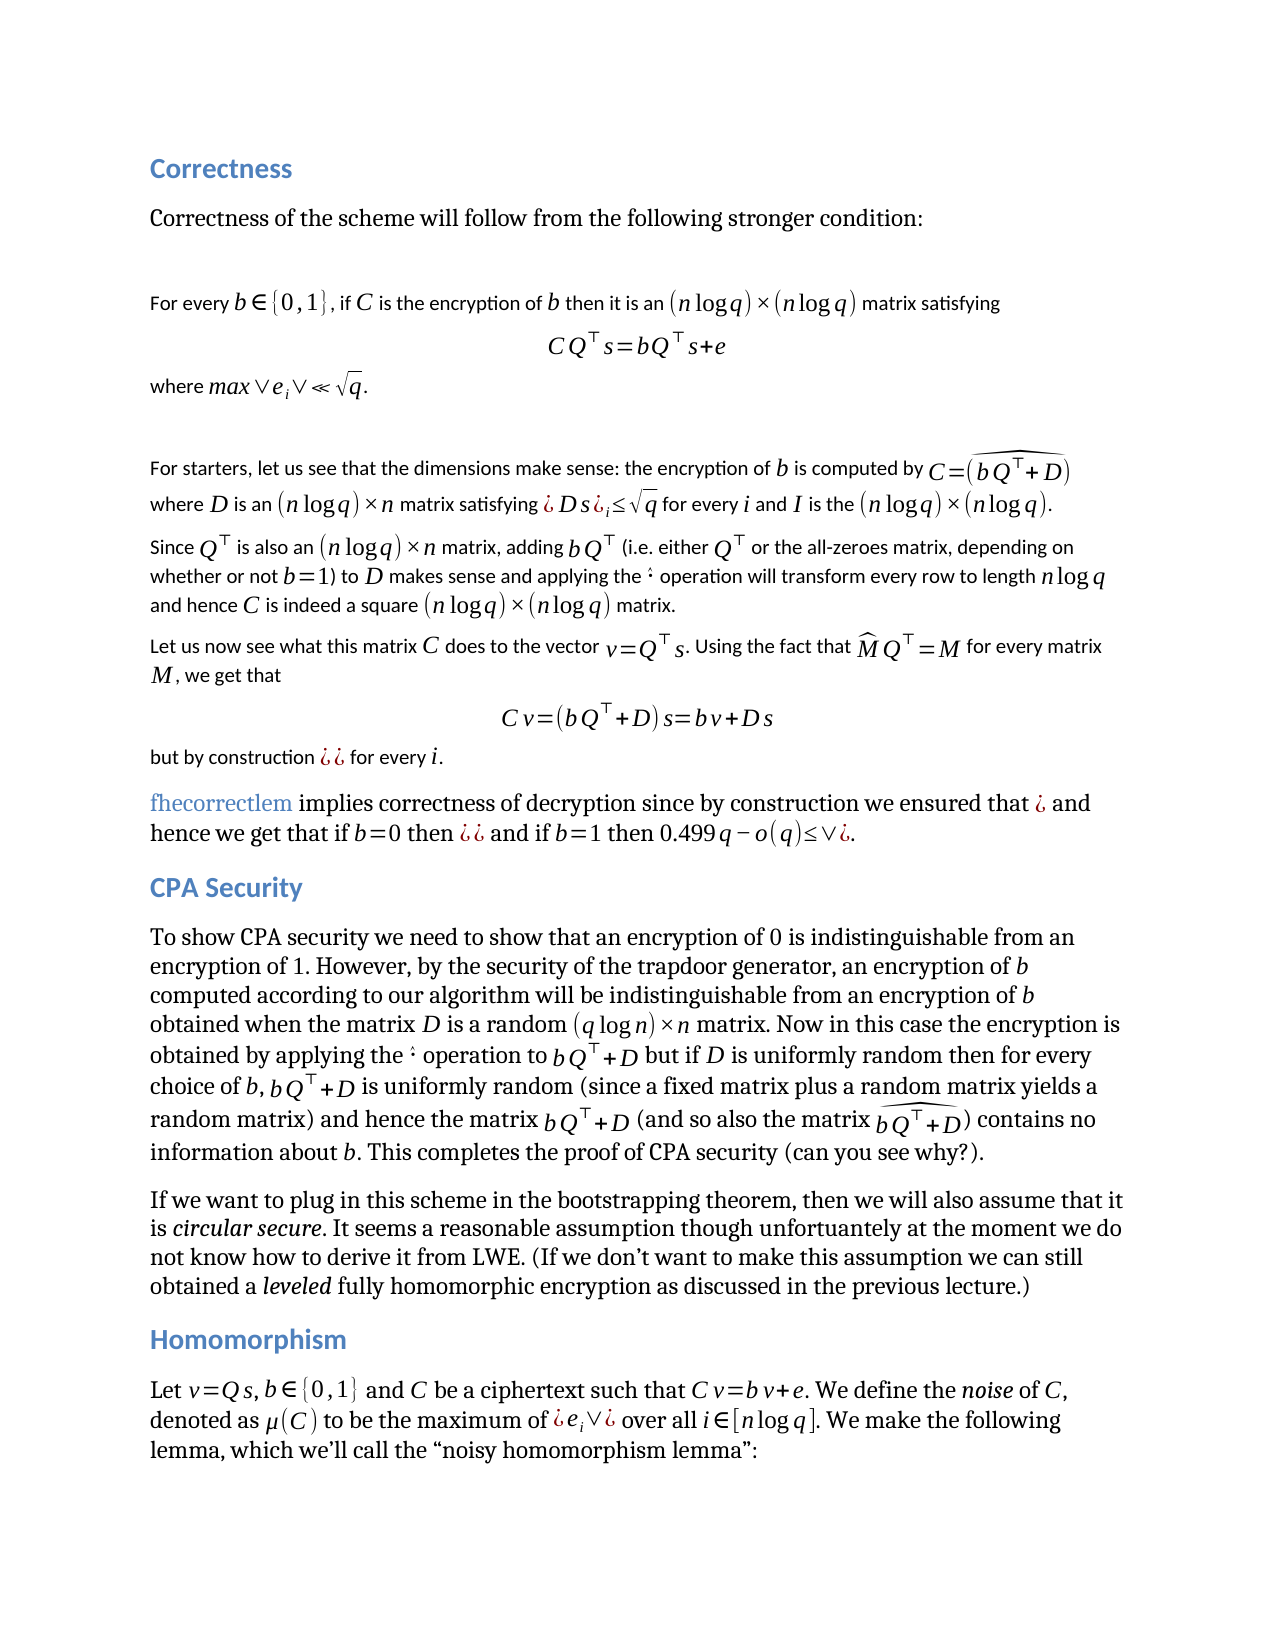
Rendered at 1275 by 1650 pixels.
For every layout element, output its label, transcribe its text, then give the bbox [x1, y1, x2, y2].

text For starters, let us see that the dimensions make sense: the encryption of is computed by where is an matrix satisfying for every and is the . [150, 449, 1125, 521]
text Since is also an matrix, adding (i.e. either or the all-zeroes matrix, depending on whether or not ) to makes sense and applying the operation will transform every row to length and hence is indeed a square matrix. [150, 531, 1125, 620]
text fhecorrectlem implies correctness of decryption since by construction we ensured that and hence we get that if then and if then . [150, 789, 1125, 848]
subtitle Homomorphism [150, 1321, 1125, 1357]
text but by construction for every . [150, 743, 1125, 771]
text If we want to plug in this scheme in the bootstrapping theorem, then we will also assume that it is circular secure. It seems a reasonable assumption though unfortuantely at the moment we do not know how to derive it from LWE. (If we don’t want to make this assumption we can still obtained a leveled fully homomorphic encryption as discussed in the previous lecture.) [150, 1186, 1125, 1301]
text Let , and be a ciphertext such that . We define the noise of , denoted as to be the maximum of over all . We make the following lemma, which we’ll call the “noisy homomorphism lemma”: [150, 1376, 1125, 1465]
text Let us now see what this matrix does to the vector . Using the fact that for every matrix , we get that [150, 630, 1125, 689]
subtitle CPA Security [150, 869, 1125, 904]
text where . [150, 370, 1125, 403]
text Correctness of the scheme will follow from the following stronger condition: [150, 204, 1125, 233]
text For every , if is the encryption of then it is an matrix satisfying [150, 288, 1125, 318]
text To show CPA security we need to show that an encryption of is indistinguishable from an encryption of . However, by the security of the trapdoor generator, an encryption of computed according to our algorithm will be indistinguishable from an encryption of obtained when the matrix is a random matrix. Now in this case the encryption is obtained by applying the operation to but if is uniformly random then for every choice of , is uniformly random (since a fixed matrix plus a random matrix yields a random matrix) and hence the matrix (and so also the matrix ) contains no information about . This completes the proof of CPA security (can you see why?). [150, 923, 1125, 1167]
subtitle Correctness [150, 150, 1125, 186]
